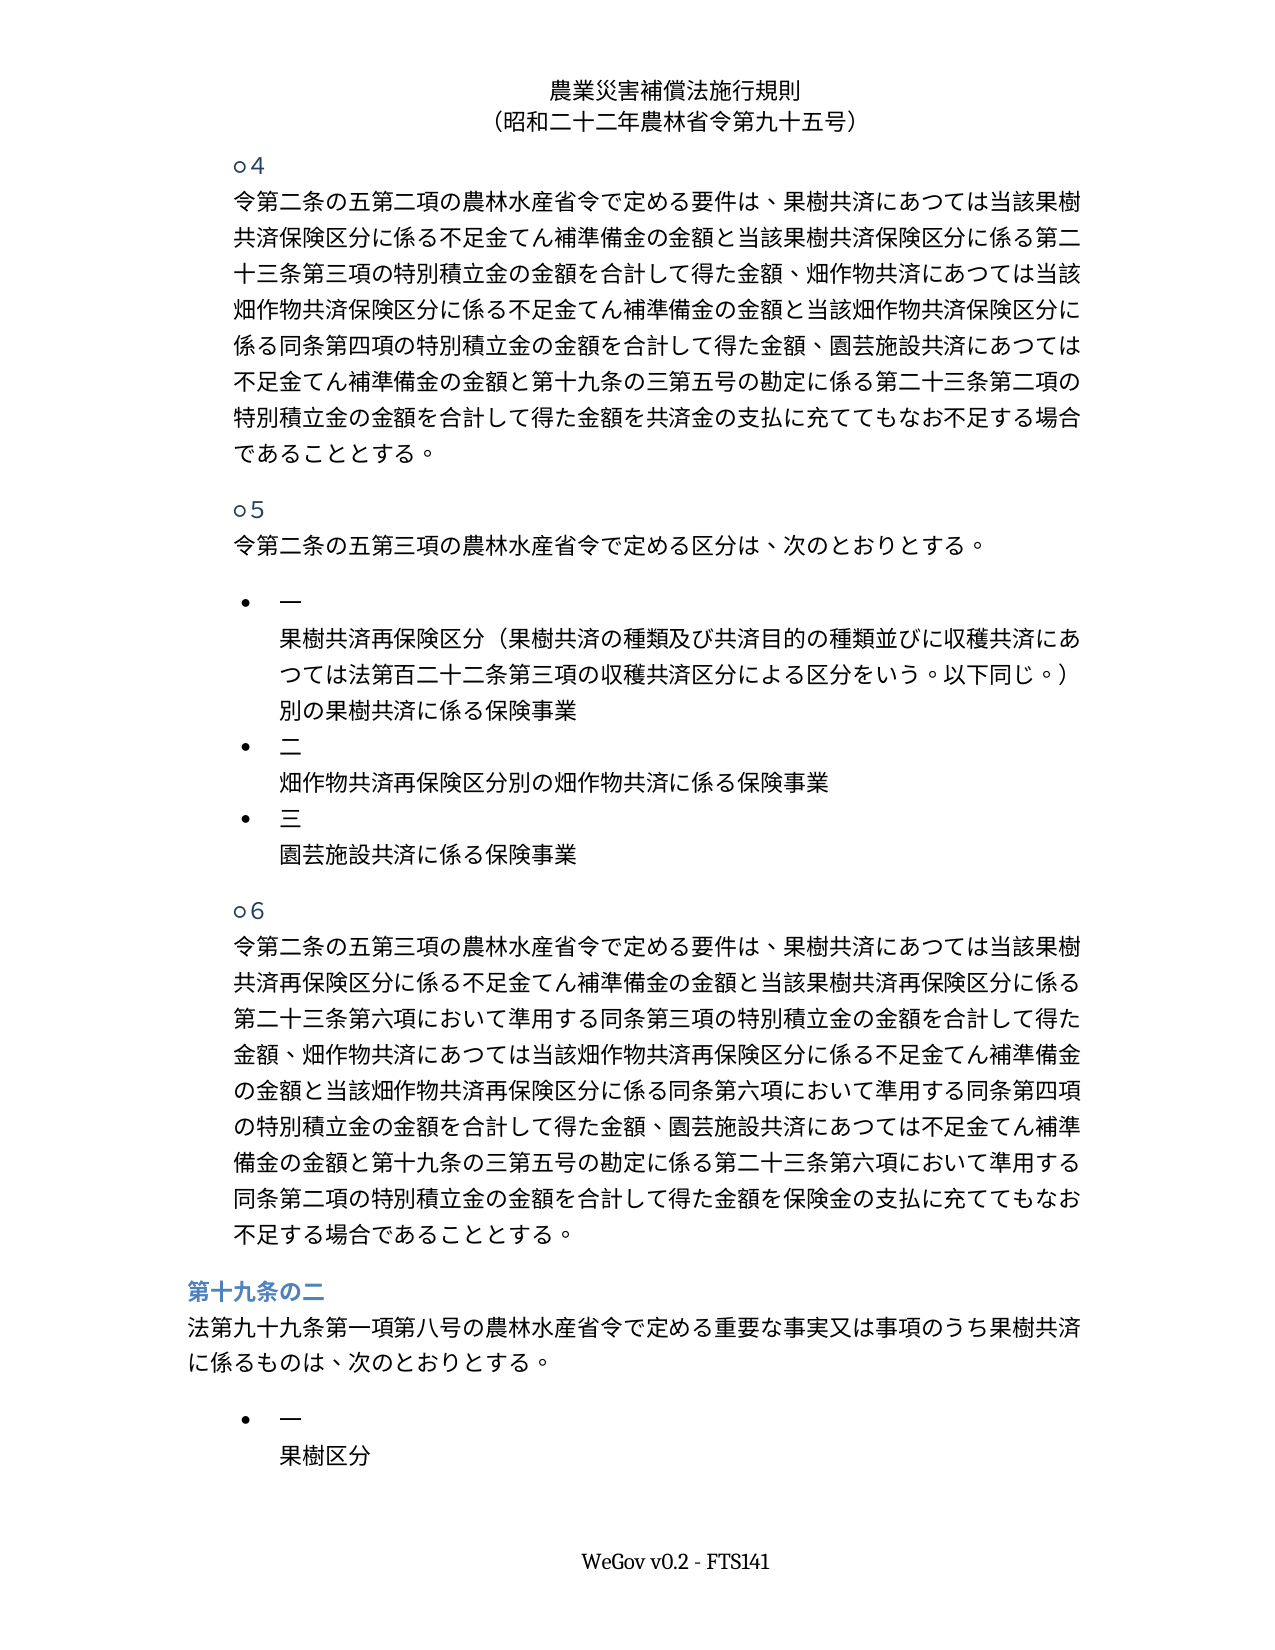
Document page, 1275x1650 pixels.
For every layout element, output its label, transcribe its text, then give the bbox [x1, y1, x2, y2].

text 法第九十九条第一項第八号の農林水産省令で定める重要な事実又は事項のうち果樹共済に係るものは、次のとおりとする。 [187, 1311, 1087, 1379]
list 一 果樹共済再保険区分（果樹共済の種類及び共済目的の種類並びに収穫共済にあつては法第百二十二条第三項の収穫共済区分による区分をいう。以下同じ。）別の果樹共済に係る保険事業 [242, 587, 1087, 726]
subtitle ○４ [233, 150, 1087, 181]
text 令第二条の五第三項の農林水産省令で定める区分は、次のとおりとする。 [233, 530, 1087, 561]
list 三 園芸施設共済に係る保険事業 [242, 803, 1087, 870]
text 令第二条の五第二項の農林水産省令で定める要件は、果樹共済にあつては当該果樹共済保険区分に係る不足金てん補準備金の金額と当該果樹共済保険区分に係る第二十三条第三項の特別積立金の金額を合計して得た金額、畑作物共済にあつては当該畑作物共済保険区分に係る不足金てん補準備金の金額と当該畑作物共済保険区分に係る同条第四項の特別積立金の金額を合計して得た金額、園芸施設共済にあつては不足金てん補準備金の金額と第十九条の三第五号の勘定に係る第二十三条第二項の特別積立金の金額を合計して得た金額を共済金の支払に充ててもなお不足する場合であることとする。 [233, 186, 1087, 469]
subtitle ○６ [233, 895, 1087, 927]
subtitle ○５ [233, 494, 1087, 526]
subtitle 第十九条の二 [187, 1276, 1087, 1307]
list 一 果樹区分 [242, 1404, 1087, 1471]
text 令第二条の五第三項の農林水産省令で定める要件は、果樹共済にあつては当該果樹共済再保険区分に係る不足金てん補準備金の金額と当該果樹共済再保険区分に係る第二十三条第六項において準用する同条第三項の特別積立金の金額を合計して得た金額、畑作物共済にあつては当該畑作物共済再保険区分に係る不足金てん補準備金の金額と当該畑作物共済再保険区分に係る同条第六項において準用する同条第四項の特別積立金の金額を合計して得た金額、園芸施設共済にあつては不足金てん補準備金の金額と第十九条の三第五号の勘定に係る第二十三条第六項において準用する同条第二項の特別積立金の金額を合計して得た金額を保険金の支払に充ててもなお不足する場合であることとする。 [233, 931, 1087, 1250]
list 二 畑作物共済再保険区分別の畑作物共済に係る保険事業 [242, 731, 1087, 798]
